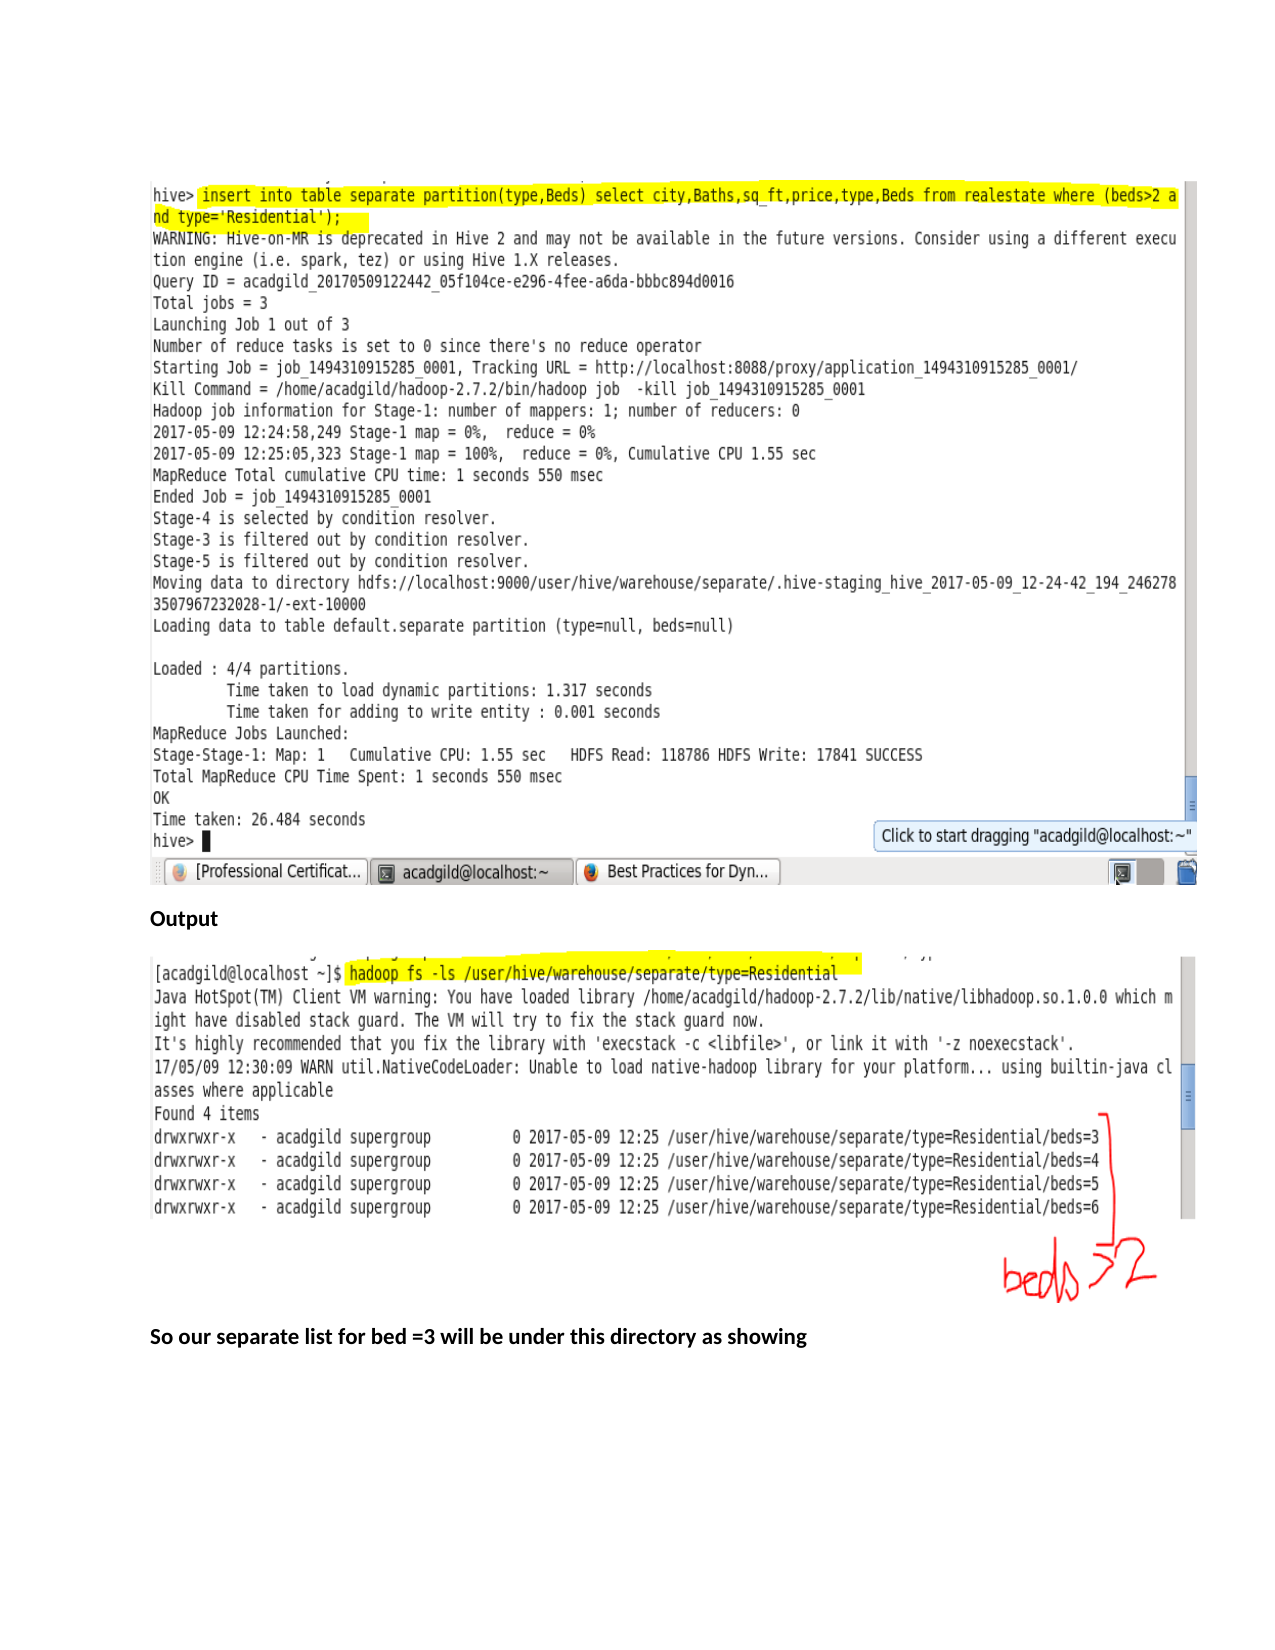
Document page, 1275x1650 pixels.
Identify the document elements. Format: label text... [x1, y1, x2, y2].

picture [150, 180, 1197, 885]
picture [150, 950, 1196, 1303]
text Output [150, 904, 1125, 932]
text So our separate list for bed =3 will be under this directory as showing [150, 1322, 1125, 1350]
